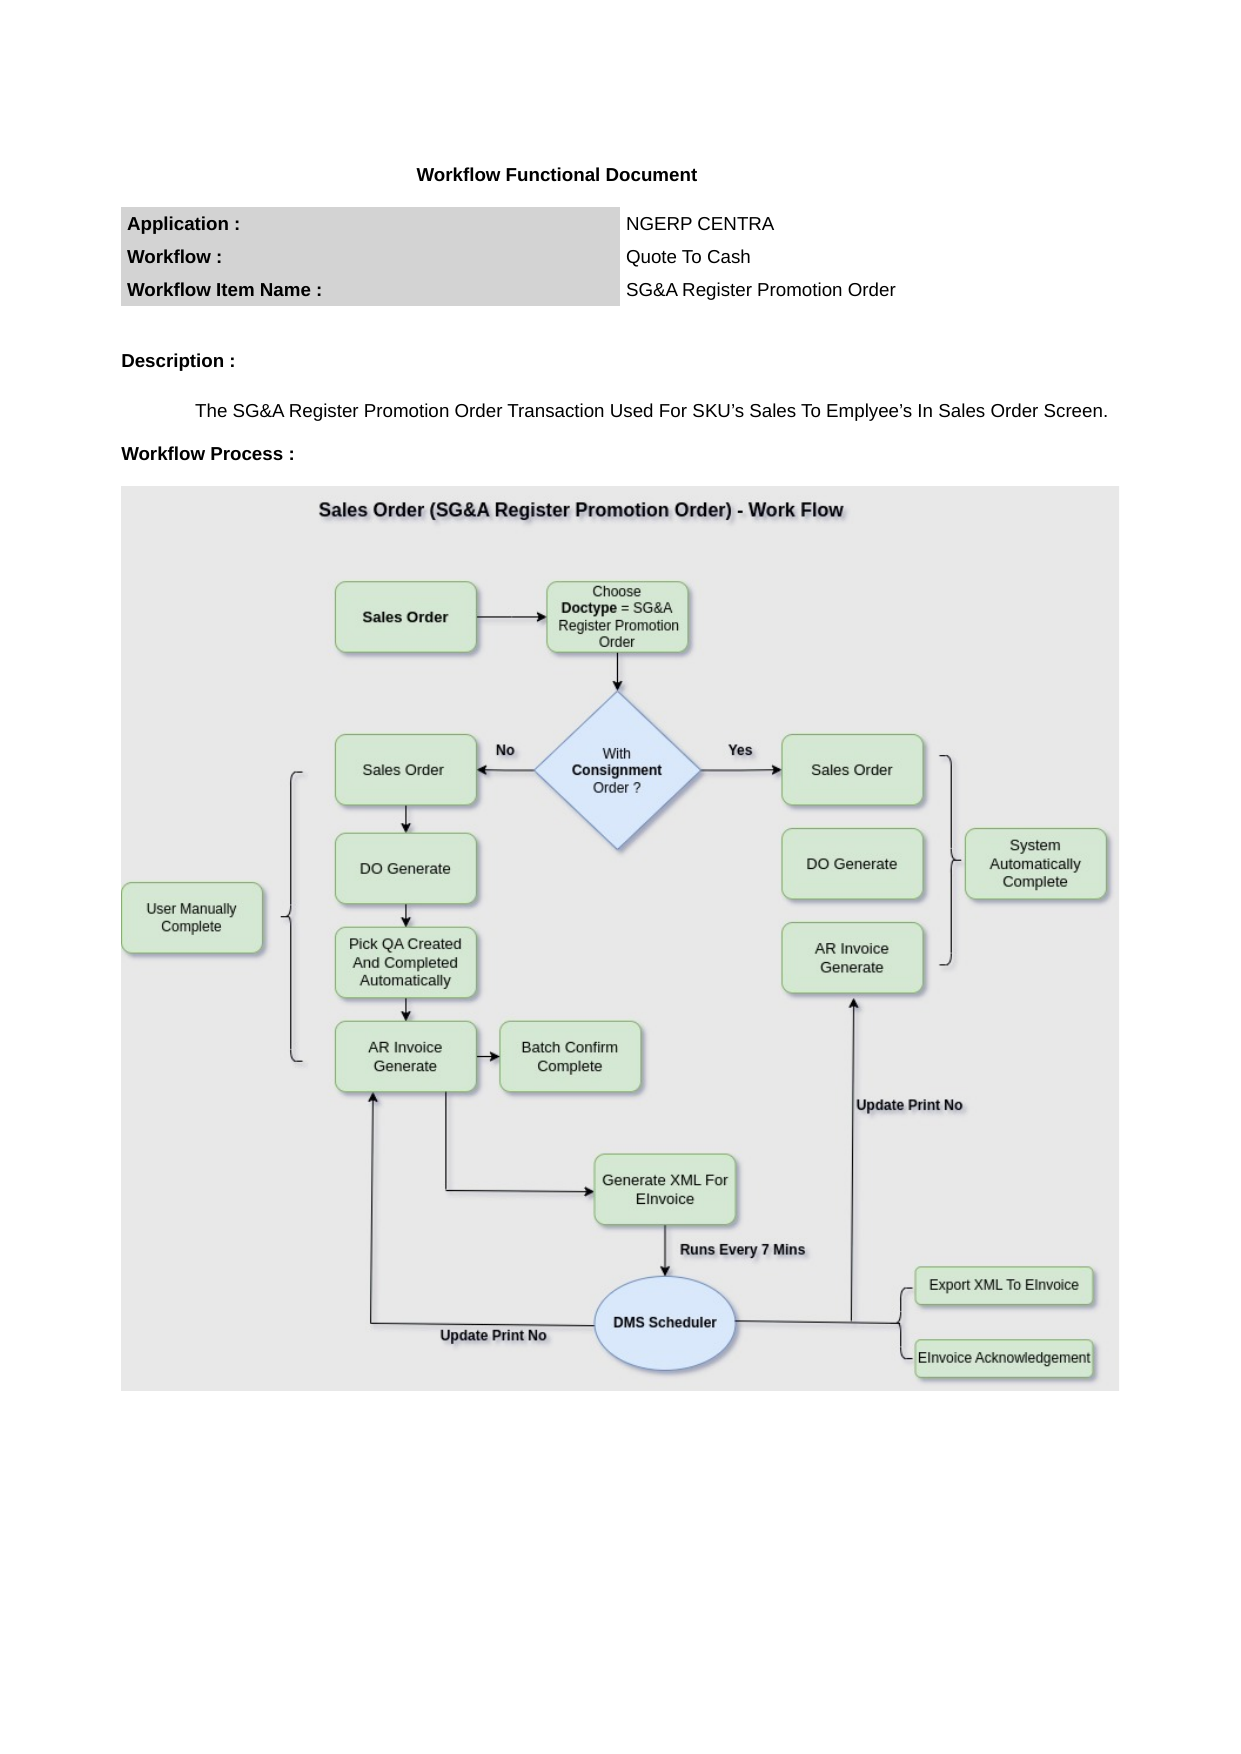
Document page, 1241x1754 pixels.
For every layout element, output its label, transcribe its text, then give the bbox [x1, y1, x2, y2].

table_cell Workflow Item Name : [121, 273, 620, 306]
table_header Application : [121, 207, 620, 240]
table_cell SG&A Register Promotion Order [620, 273, 1119, 306]
text The SG&A Register Promotion Order Transaction Used For SKU’s Sales To Emplyee’s In Sales Order Screen. [121, 400, 1119, 421]
text Description : [121, 349, 1119, 371]
text Workflow Functional Document [121, 164, 1119, 186]
table_cell Quote To Cash [620, 240, 1119, 273]
table_cell Workflow : [121, 240, 620, 273]
picture [121, 486, 1120, 1391]
table_header NGERP CENTRA [620, 207, 1119, 240]
text Workflow Process : [121, 443, 1119, 464]
